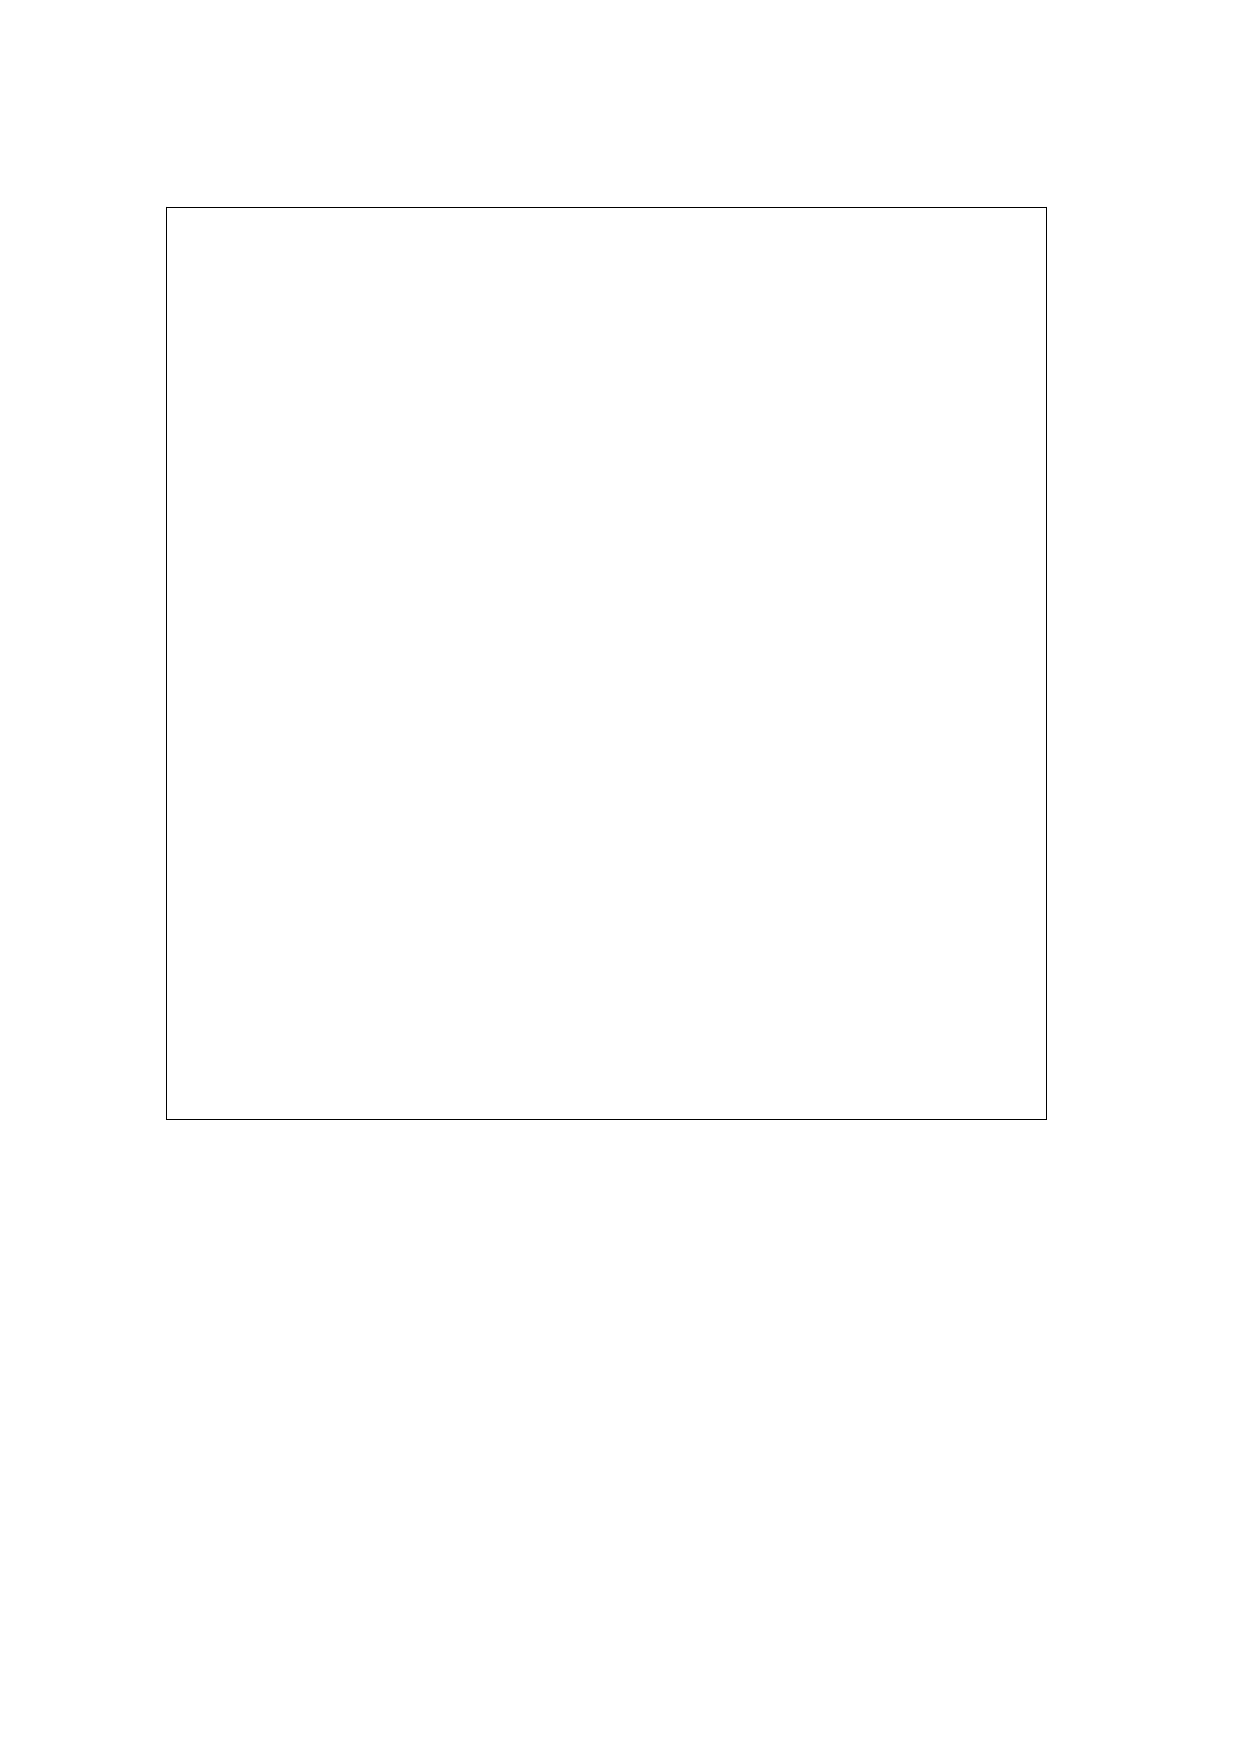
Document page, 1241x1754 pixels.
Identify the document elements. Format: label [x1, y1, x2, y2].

table_cell [167, 208, 1046, 1119]
